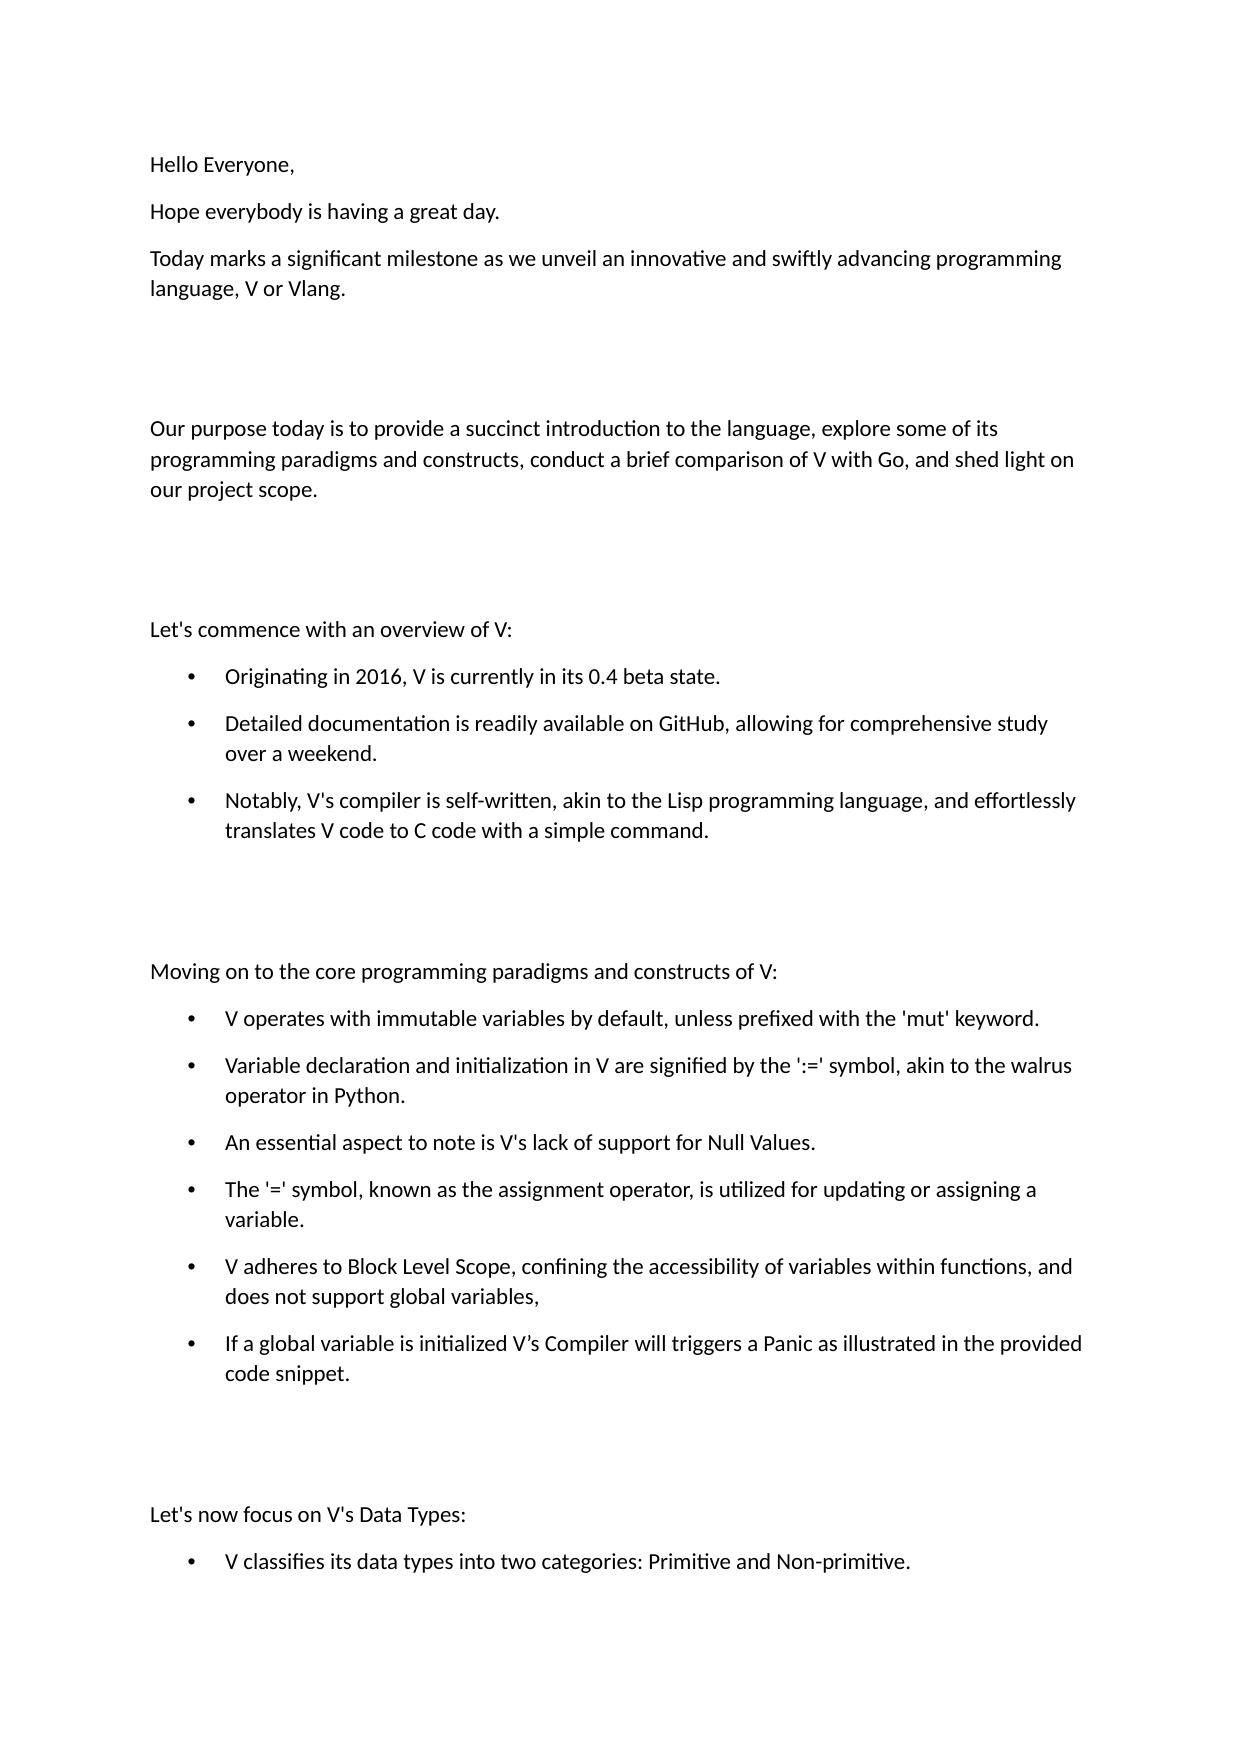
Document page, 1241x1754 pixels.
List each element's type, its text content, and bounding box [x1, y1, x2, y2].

list V classifies its data types into two categories: Primitive and Non-primitive. [187, 1547, 1090, 1575]
text Today marks a significant milestone as we unveil an innovative and swiftly advancing programming language, V or Vlang. [150, 244, 1090, 302]
text Let's now focus on V's Data Types: [150, 1500, 1090, 1528]
list An essential aspect to note is V's lack of support for Null Values. [187, 1128, 1090, 1156]
list If a global variable is initialized V’s Compiler will triggers a Panic as illustrated in the provided code snippet. [187, 1329, 1090, 1387]
text Our purpose today is to provide a succinct introduction to the language, explore some of its programming paradigms and constructs, conduct a brief comparison of V with Go, and shed light on our project scope. [150, 414, 1090, 503]
list Variable declaration and initialization in V are signified by the ':=' symbol, akin to the walrus operator in Python. [187, 1051, 1090, 1109]
list Notably, V's compiler is self-written, akin to the Lisp programming language, and effortlessly translates V code to C code with a simple command. [187, 786, 1090, 845]
list V adheres to Block Level Scope, confining the accessibility of variables within functions, and does not support global variables, [187, 1252, 1090, 1310]
list The '=' symbol, known as the assignment operator, is utilized for updating or assigning a variable. [187, 1175, 1090, 1233]
list Detailed documentation is readily available on GitHub, allowing for comprehensive study over a weekend. [187, 709, 1090, 768]
text Hello Everyone, [150, 150, 1090, 178]
text Hope everybody is having a great day. [150, 197, 1090, 225]
list Originating in 2016, V is currently in its 0.4 beta state. [187, 662, 1090, 691]
text Let's commence with an overview of V: [150, 616, 1090, 644]
text Moving on to the core programming paradigms and constructs of V: [150, 957, 1090, 985]
list V operates with immutable variables by default, unless prefixed with the 'mut' keyword. [187, 1004, 1090, 1032]
